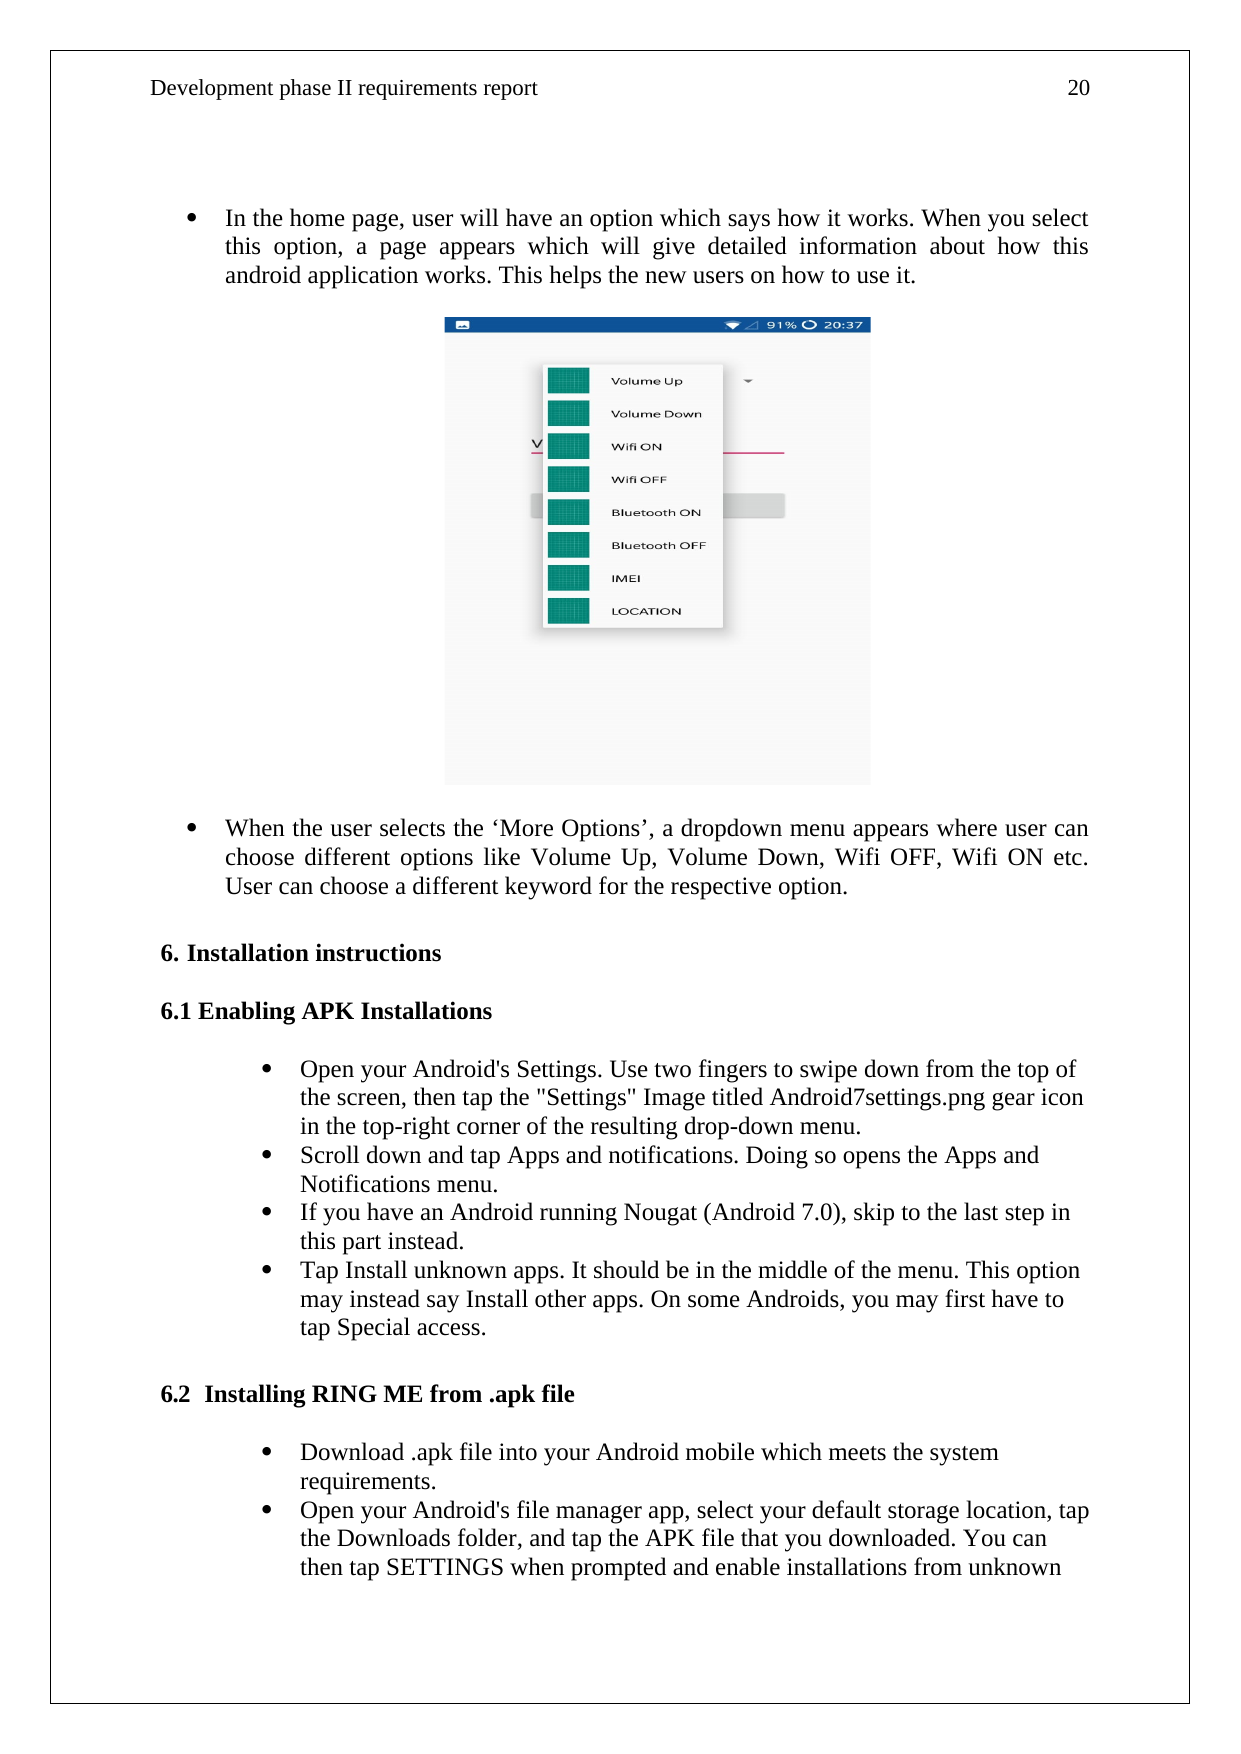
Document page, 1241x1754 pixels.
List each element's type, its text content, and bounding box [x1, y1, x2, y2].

list If you have an Android running Nougat (Android 7.0), skip to the last step in this part instead. [262, 1197, 1090, 1255]
picture [444, 317, 871, 785]
list Open your Android's Settings. Use two fingers to swipe down from the top of the screen, then tap the "Settings" Image titled Android7settings.png gear icon in the top-right corner of the resulting drop-down menu. [262, 1054, 1090, 1140]
list Tap Install unknown apps. It should be in the middle of the menu. This option may instead say Install other apps. On some Androids, you may first have to tap Special access. [262, 1255, 1090, 1341]
subtitle Installing RING ME from .apk file [160, 1379, 1090, 1408]
list In the home page, user will have an option which says how it works. When you select this option, a page appears which will give detailed information about how this android application works. This helps the new users on how to use it. [187, 203, 1090, 289]
subtitle Enabling APK Installations [160, 996, 1090, 1024]
subtitle Installation instructions [160, 938, 1090, 967]
list When the user selects the ‘More Options’, a dropdown menu appears where user can choose different options like Volume Up, Volume Down, Wifi OFF, Wifi ON etc. User can choose a different keyword for the respective option. [187, 813, 1090, 900]
list Scroll down and tap Apps and notifications. Doing so opens the Apps and Notifications menu. [262, 1140, 1090, 1197]
list Download .apk file into your Android mobile which meets the system requirements. [262, 1437, 1090, 1495]
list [262, 1495, 1090, 1581]
